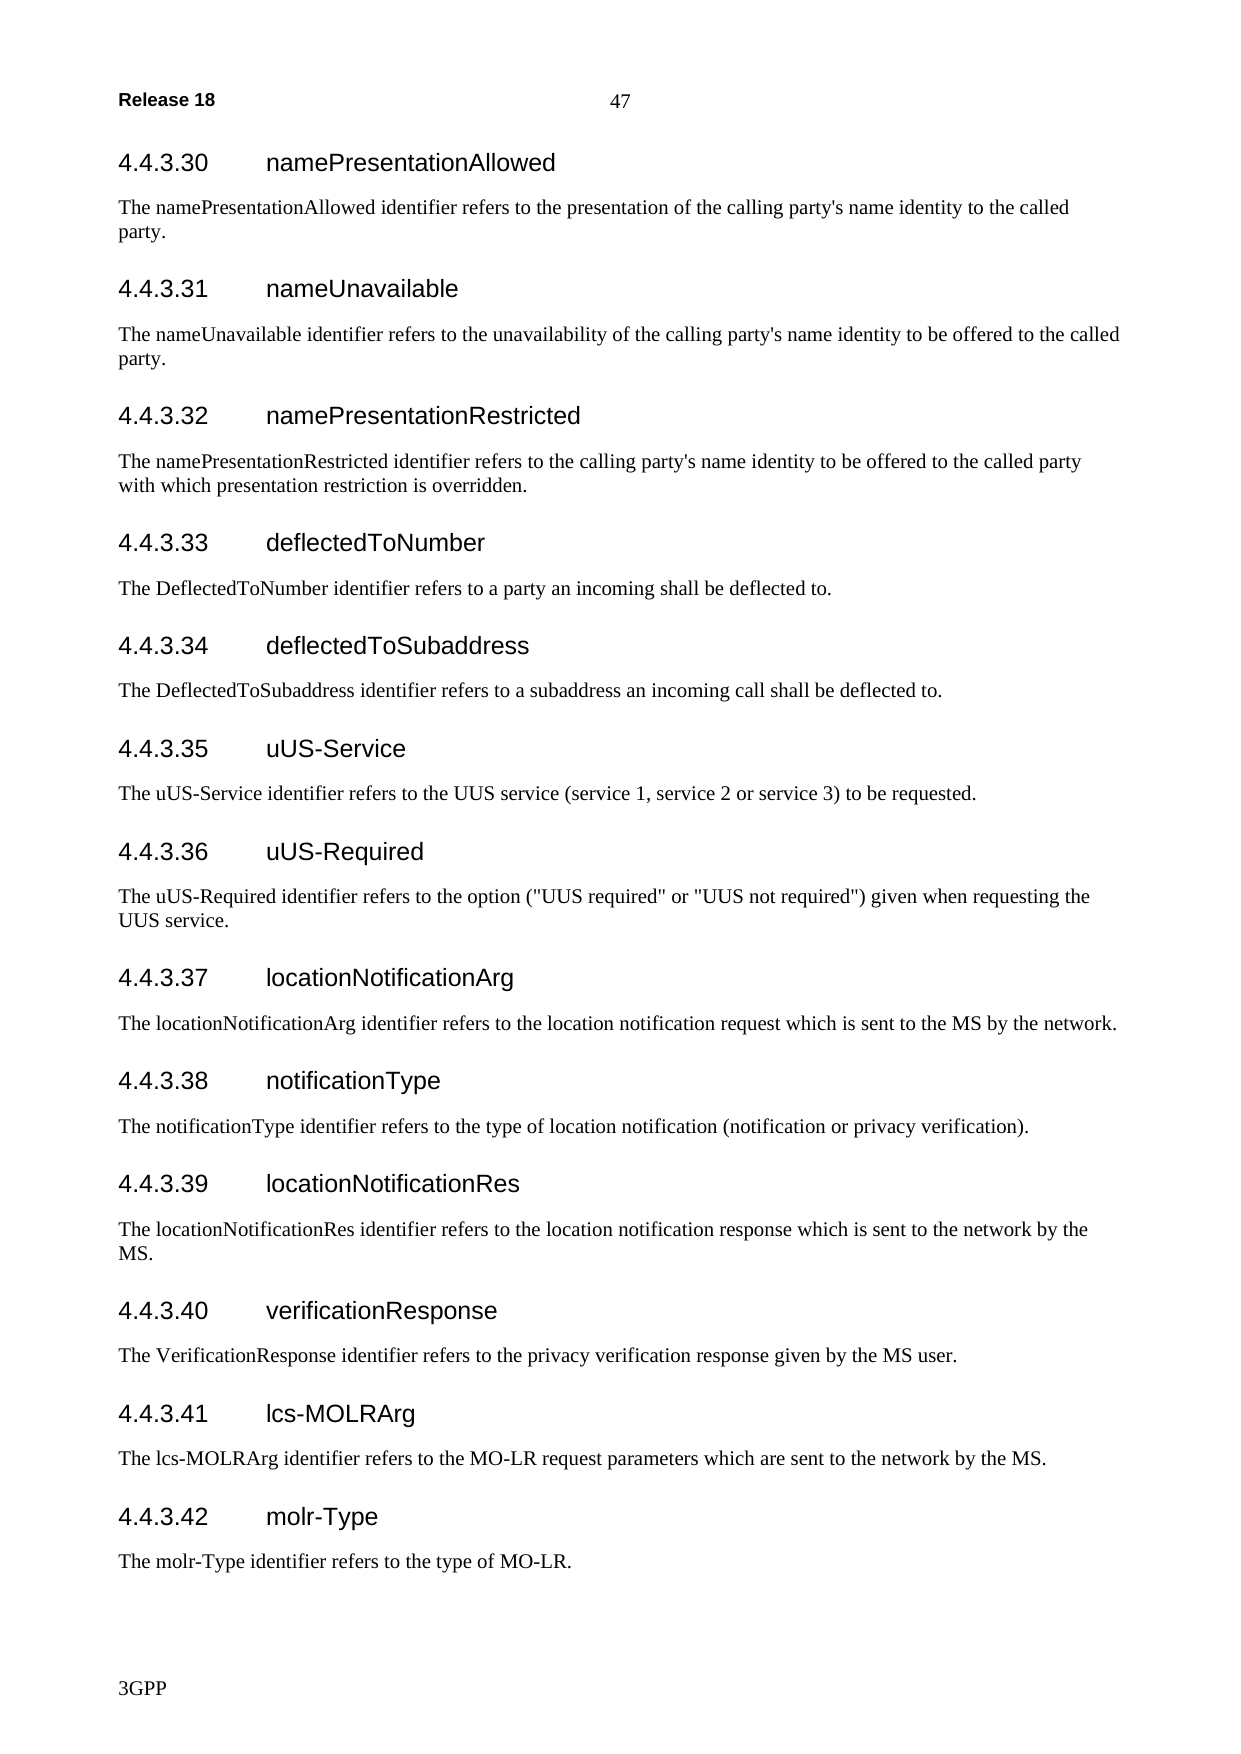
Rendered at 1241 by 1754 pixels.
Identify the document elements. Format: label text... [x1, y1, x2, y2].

text The molr-Type identifier refers to the type of MO-LR. [118, 1549, 1122, 1573]
text The VerificationResponse identifier refers to the privacy verification response given by the MS user. [118, 1343, 1122, 1367]
subtitle 4.4.3.37 locationNotificationArg [118, 963, 1122, 992]
subtitle 4.4.3.38 notificationType [118, 1066, 1122, 1095]
text The uUS-Service identifier refers to the UUS service (service 1, service 2 or service 3) to be requested. [118, 781, 1122, 805]
subtitle 4.4.3.32 namePresentationRestricted [118, 401, 1122, 430]
text The namePresentationRestricted identifier refers to the calling party's name identity to be offered to the called party with which presentation restriction is overridden. [118, 449, 1122, 497]
subtitle 4.4.3.31 nameUnavailable [118, 274, 1122, 303]
subtitle 4.4.3.35 uUS-Service [118, 734, 1122, 762]
text The DeflectedToNumber identifier refers to a party an incoming shall be deflected to. [118, 576, 1122, 600]
text The locationNotificationRes identifier refers to the location notification response which is sent to the network by the MS. [118, 1217, 1122, 1265]
text The uUS-Required identifier refers to the option ("UUS required" or "UUS not required") given when requesting the UUS service. [118, 884, 1122, 932]
subtitle 4.4.3.39 locationNotificationRes [118, 1169, 1122, 1198]
subtitle 4.4.3.30 namePresentationAllowed [118, 147, 1122, 176]
text The locationNotificationArg identifier refers to the location notification request which is sent to the MS by the network. [118, 1011, 1122, 1035]
text The notificationType identifier refers to the type of location notification (notification or privacy verification). [118, 1114, 1122, 1138]
subtitle 4.4.3.40 verificationResponse [118, 1296, 1122, 1325]
text The namePresentationAllowed identifier refers to the presentation of the calling party's name identity to the called party. [118, 195, 1122, 243]
subtitle 4.4.3.33 deflectedToNumber [118, 528, 1122, 557]
subtitle 4.4.3.36 uUS-Required [118, 837, 1122, 865]
text The lcs-MOLRArg identifier refers to the MO-LR request parameters which are sent to the network by the MS. [118, 1446, 1122, 1470]
text The nameUnavailable identifier refers to the unavailability of the calling party's name identity to be offered to the called party. [118, 322, 1122, 370]
subtitle 4.4.3.34 deflectedToSubaddress [118, 631, 1122, 660]
text The DeflectedToSubaddress identifier refers to a subaddress an incoming call shall be deflected to. [118, 678, 1122, 702]
subtitle 4.4.3.41 lcs-MOLRArg [118, 1399, 1122, 1427]
subtitle 4.4.3.42 molr-Type [118, 1502, 1122, 1530]
